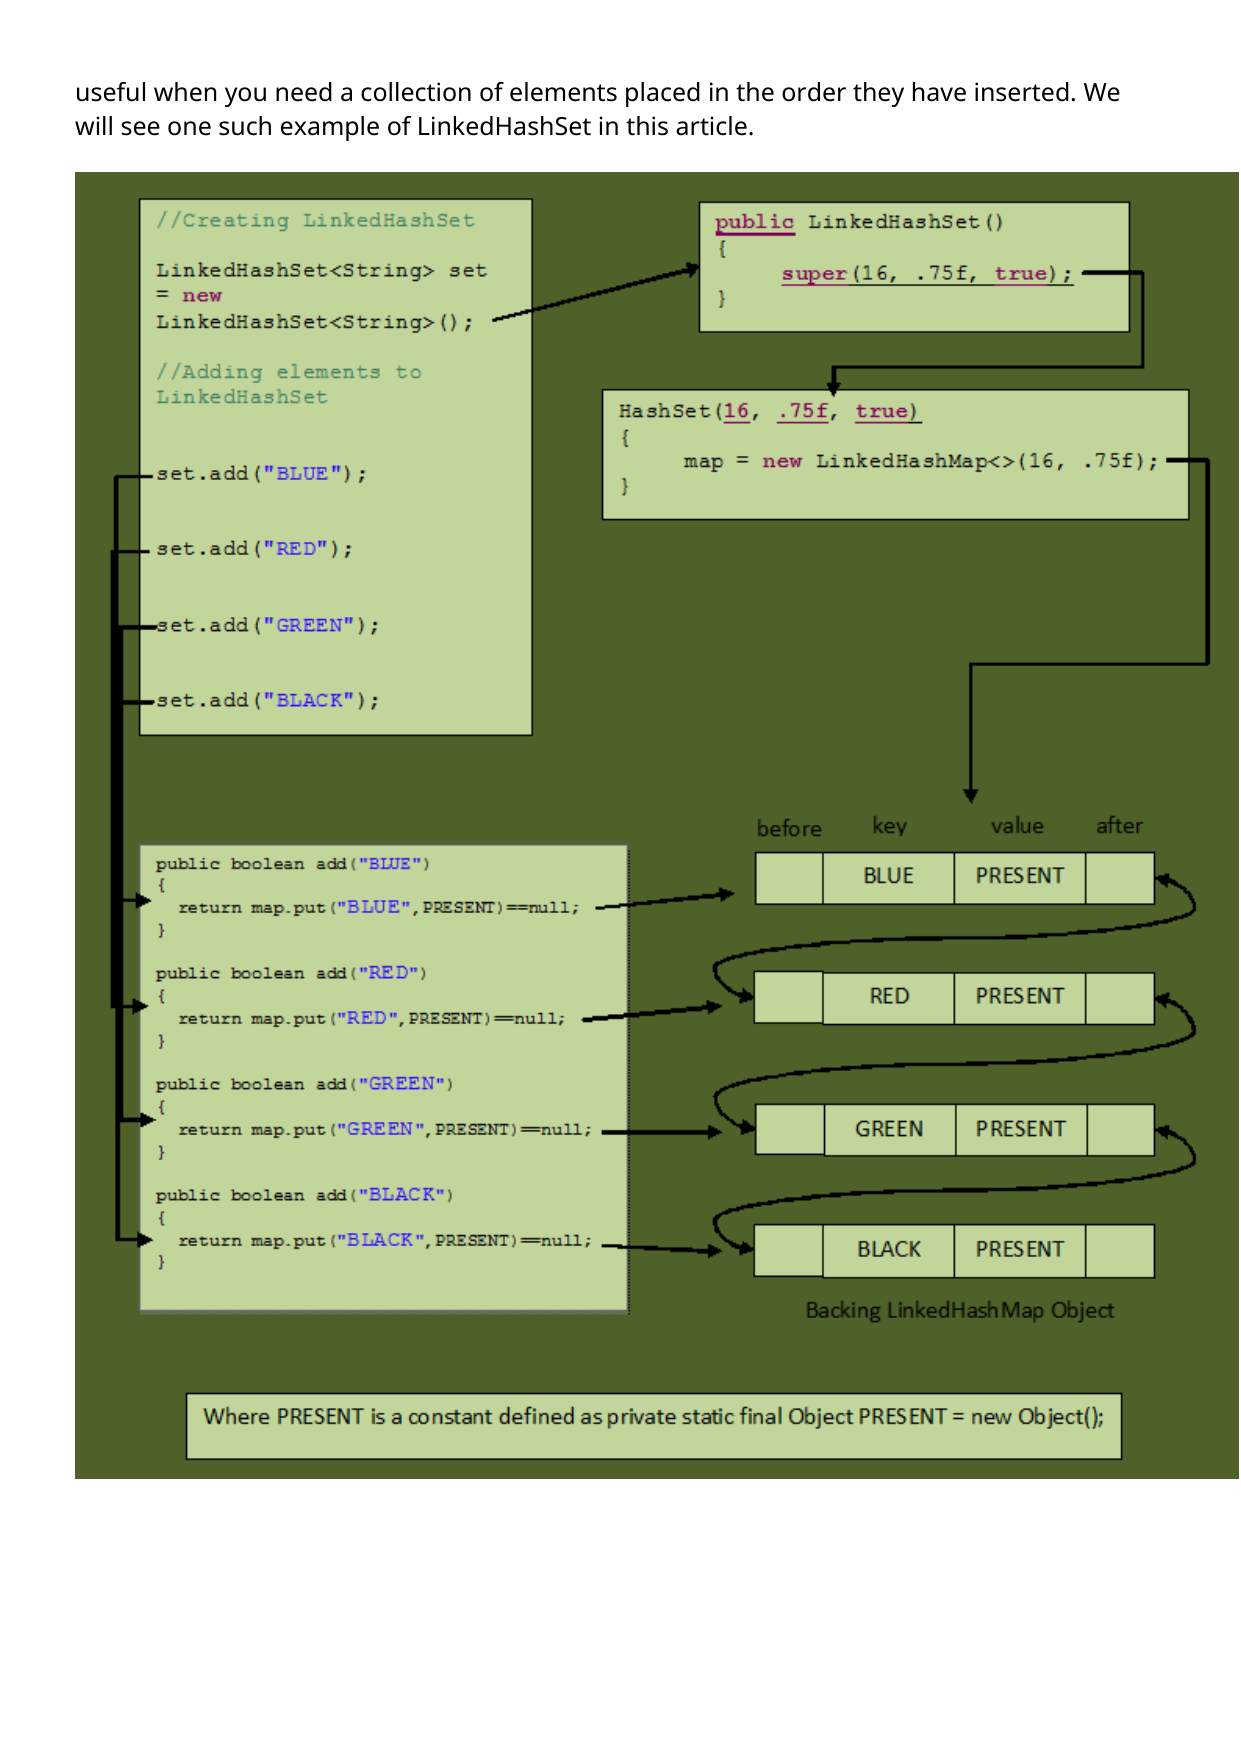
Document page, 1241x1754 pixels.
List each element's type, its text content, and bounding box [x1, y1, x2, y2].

picture [75, 172, 1239, 1479]
